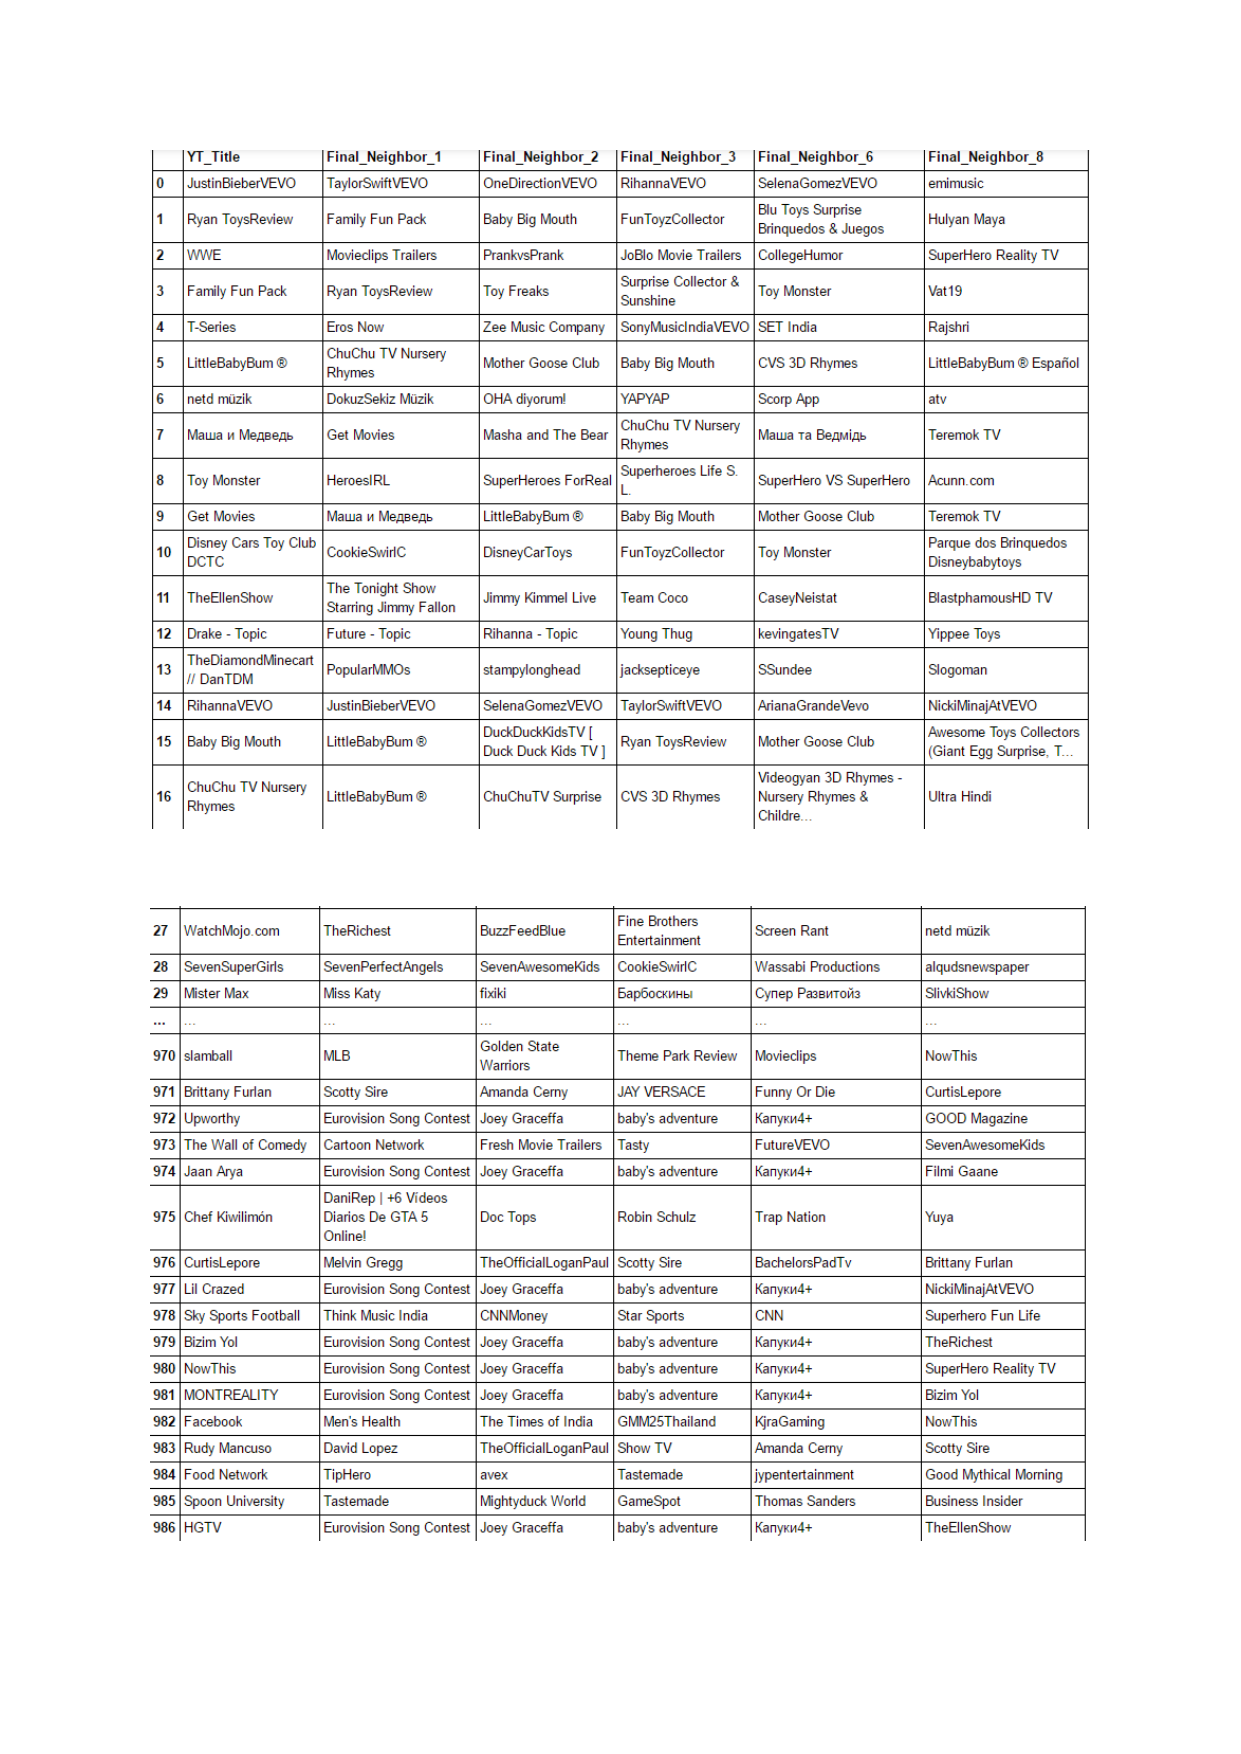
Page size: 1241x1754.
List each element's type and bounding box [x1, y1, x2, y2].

picture [150, 906, 1089, 1541]
picture [150, 150, 1090, 829]
